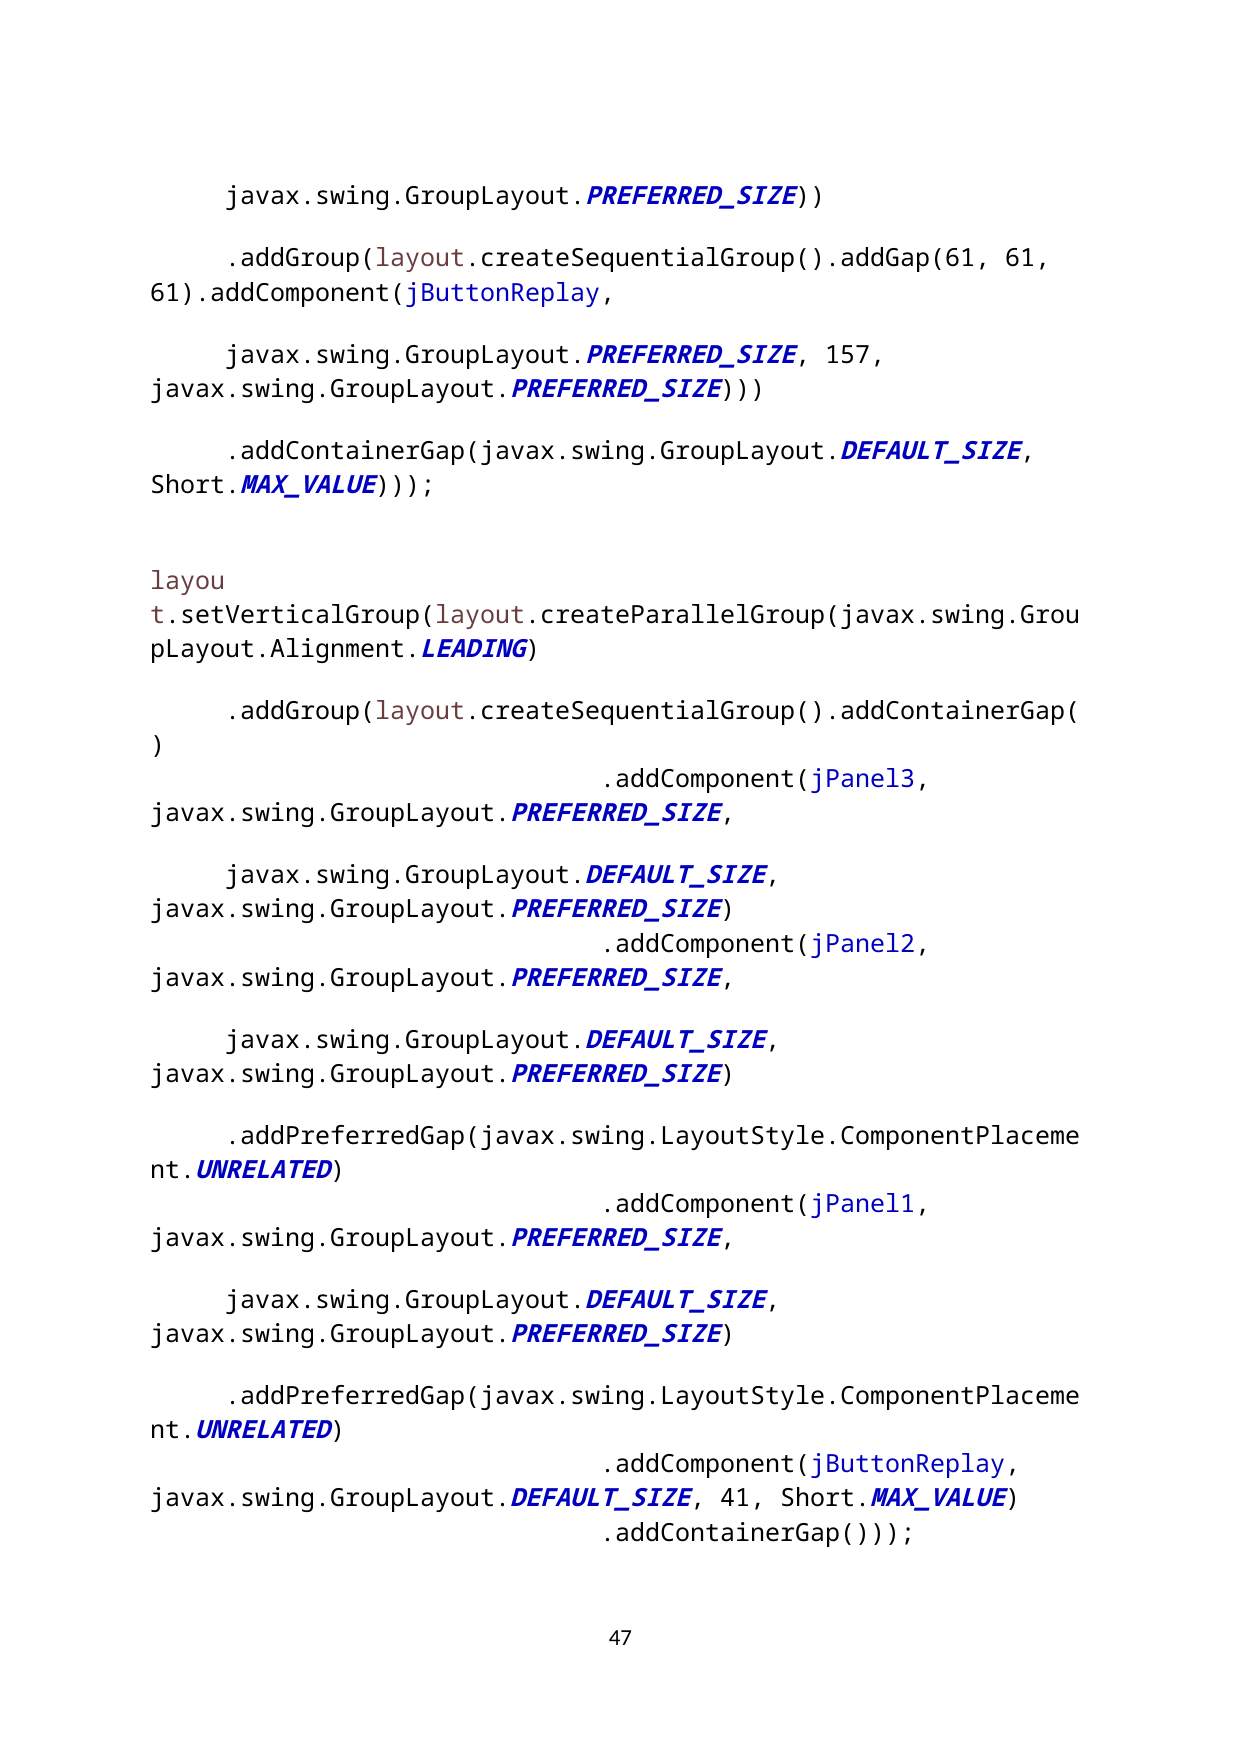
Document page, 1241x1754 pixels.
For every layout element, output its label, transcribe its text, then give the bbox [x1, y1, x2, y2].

text javax.swing.GroupLayout.DEFAULT_SIZE, javax.swing.GroupLayout.PREFERRED_SIZE) [150, 829, 1090, 925]
text .addContainerGap(javax.swing.GroupLayout.DEFAULT_SIZE, Short.MAX_VALUE))); [150, 404, 1090, 501]
text .addGroup(layout.createSequentialGroup().addContainerGap() [150, 665, 1090, 761]
text .addComponent(jPanel2, javax.swing.GroupLayout.PREFERRED_SIZE, [150, 925, 1090, 993]
text .addPreferredGap(javax.swing.LayoutStyle.ComponentPlacement.UNRELATED) [150, 1350, 1090, 1446]
text layout.setVerticalGroup(layout.createParallelGroup(javax.swing.GroupLayout.Alignment.LEADING) [150, 501, 1090, 665]
text javax.swing.GroupLayout.PREFERRED_SIZE)) [150, 150, 1090, 212]
text javax.swing.GroupLayout.DEFAULT_SIZE, javax.swing.GroupLayout.PREFERRED_SIZE) [150, 993, 1090, 1089]
text .addComponent(jButtonReplay, javax.swing.GroupLayout.DEFAULT_SIZE, 41, Short.MAX_VALUE) [150, 1446, 1090, 1514]
text .addContainerGap())); [150, 1514, 1090, 1548]
text .addPreferredGap(javax.swing.LayoutStyle.ComponentPlacement.UNRELATED) [150, 1089, 1090, 1186]
text .addComponent(jPanel3, javax.swing.GroupLayout.PREFERRED_SIZE, [150, 761, 1090, 829]
text .addComponent(jPanel1, javax.swing.GroupLayout.PREFERRED_SIZE, [150, 1186, 1090, 1254]
text .addGroup(layout.createSequentialGroup().addGap(61, 61, 61).addComponent(jButtonReplay, [150, 212, 1090, 308]
text javax.swing.GroupLayout.DEFAULT_SIZE, javax.swing.GroupLayout.PREFERRED_SIZE) [150, 1254, 1090, 1350]
text javax.swing.GroupLayout.PREFERRED_SIZE, 157, javax.swing.GroupLayout.PREFERRED_SIZE))) [150, 308, 1090, 404]
